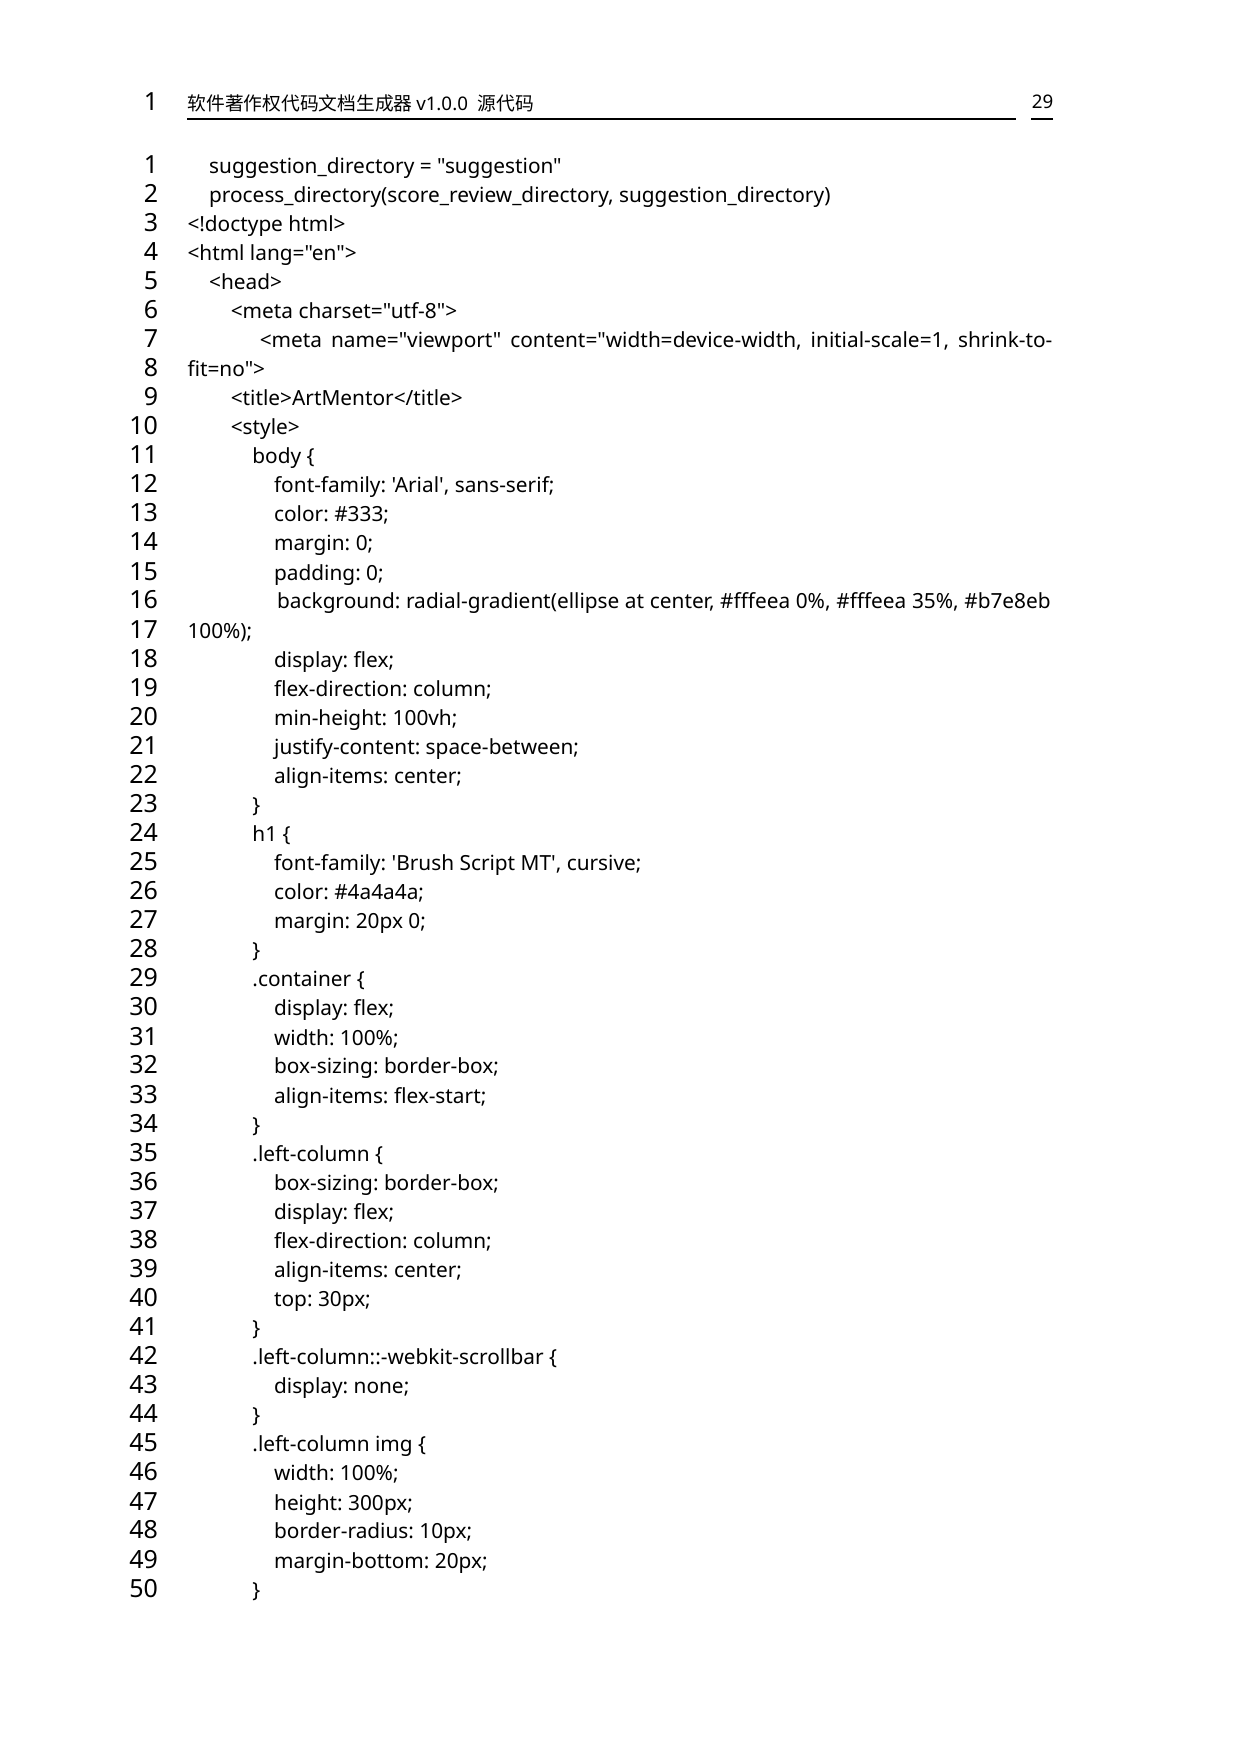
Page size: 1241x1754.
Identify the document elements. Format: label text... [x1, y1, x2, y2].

text } [187, 935, 1053, 964]
text <meta charset="utf-8"> [187, 296, 1053, 325]
text <meta name="viewport" content="width=device-width, initial-scale=1, shrink-to-fit=no"> [187, 325, 1053, 383]
text display: none; [187, 1371, 1053, 1400]
text .left-column { [187, 1138, 1053, 1168]
text .left-column::-webkit-scrollbar { [187, 1342, 1053, 1371]
text } [187, 790, 1053, 819]
text h1 { [187, 819, 1053, 848]
text suggestion_directory = "suggestion" [187, 150, 1053, 179]
text margin: 20px 0; [187, 906, 1053, 935]
text padding: 0; [187, 557, 1053, 586]
text box-sizing: border-box; [187, 1168, 1053, 1197]
text margin-bottom: 20px; [187, 1545, 1053, 1574]
text <title>ArtMentor</title> [187, 383, 1053, 412]
text background: radial-gradient(ellipse at center, #fffeea 0%, #fffeea 35%, #b7e8eb 100%); [187, 586, 1053, 644]
text align-items: flex-start; [187, 1080, 1053, 1109]
text justify-content: space-between; [187, 732, 1053, 761]
text margin: 0; [187, 528, 1053, 557]
text body { [187, 441, 1053, 470]
text flex-direction: column; [187, 1226, 1053, 1255]
text font-family: 'Brush Script MT', cursive; [187, 848, 1053, 877]
text font-family: 'Arial', sans-serif; [187, 470, 1053, 499]
text width: 100%; [187, 1458, 1053, 1487]
text color: #333; [187, 499, 1053, 528]
text flex-direction: column; [187, 673, 1053, 703]
text .container { [187, 964, 1053, 993]
text } [187, 1313, 1053, 1342]
text <head> [187, 267, 1053, 296]
text } [187, 1109, 1053, 1138]
text align-items: center; [187, 1255, 1053, 1284]
text min-height: 100vh; [187, 703, 1053, 732]
text <html lang="en"> [187, 238, 1053, 267]
text display: flex; [187, 1197, 1053, 1226]
text process_directory(score_review_directory, suggestion_directory) [187, 179, 1053, 208]
text height: 300px; [187, 1487, 1053, 1516]
text align-items: center; [187, 761, 1053, 790]
text color: #4a4a4a; [187, 877, 1053, 906]
text <!doctype html> [187, 208, 1053, 238]
text width: 100%; [187, 1022, 1053, 1051]
text display: flex; [187, 993, 1053, 1022]
text <style> [187, 412, 1053, 441]
text display: flex; [187, 644, 1053, 673]
text } [187, 1400, 1053, 1429]
text } [187, 1574, 1053, 1603]
text border-radius: 10px; [187, 1516, 1053, 1545]
text top: 30px; [187, 1284, 1053, 1313]
text box-sizing: border-box; [187, 1051, 1053, 1080]
text .left-column img { [187, 1429, 1053, 1458]
